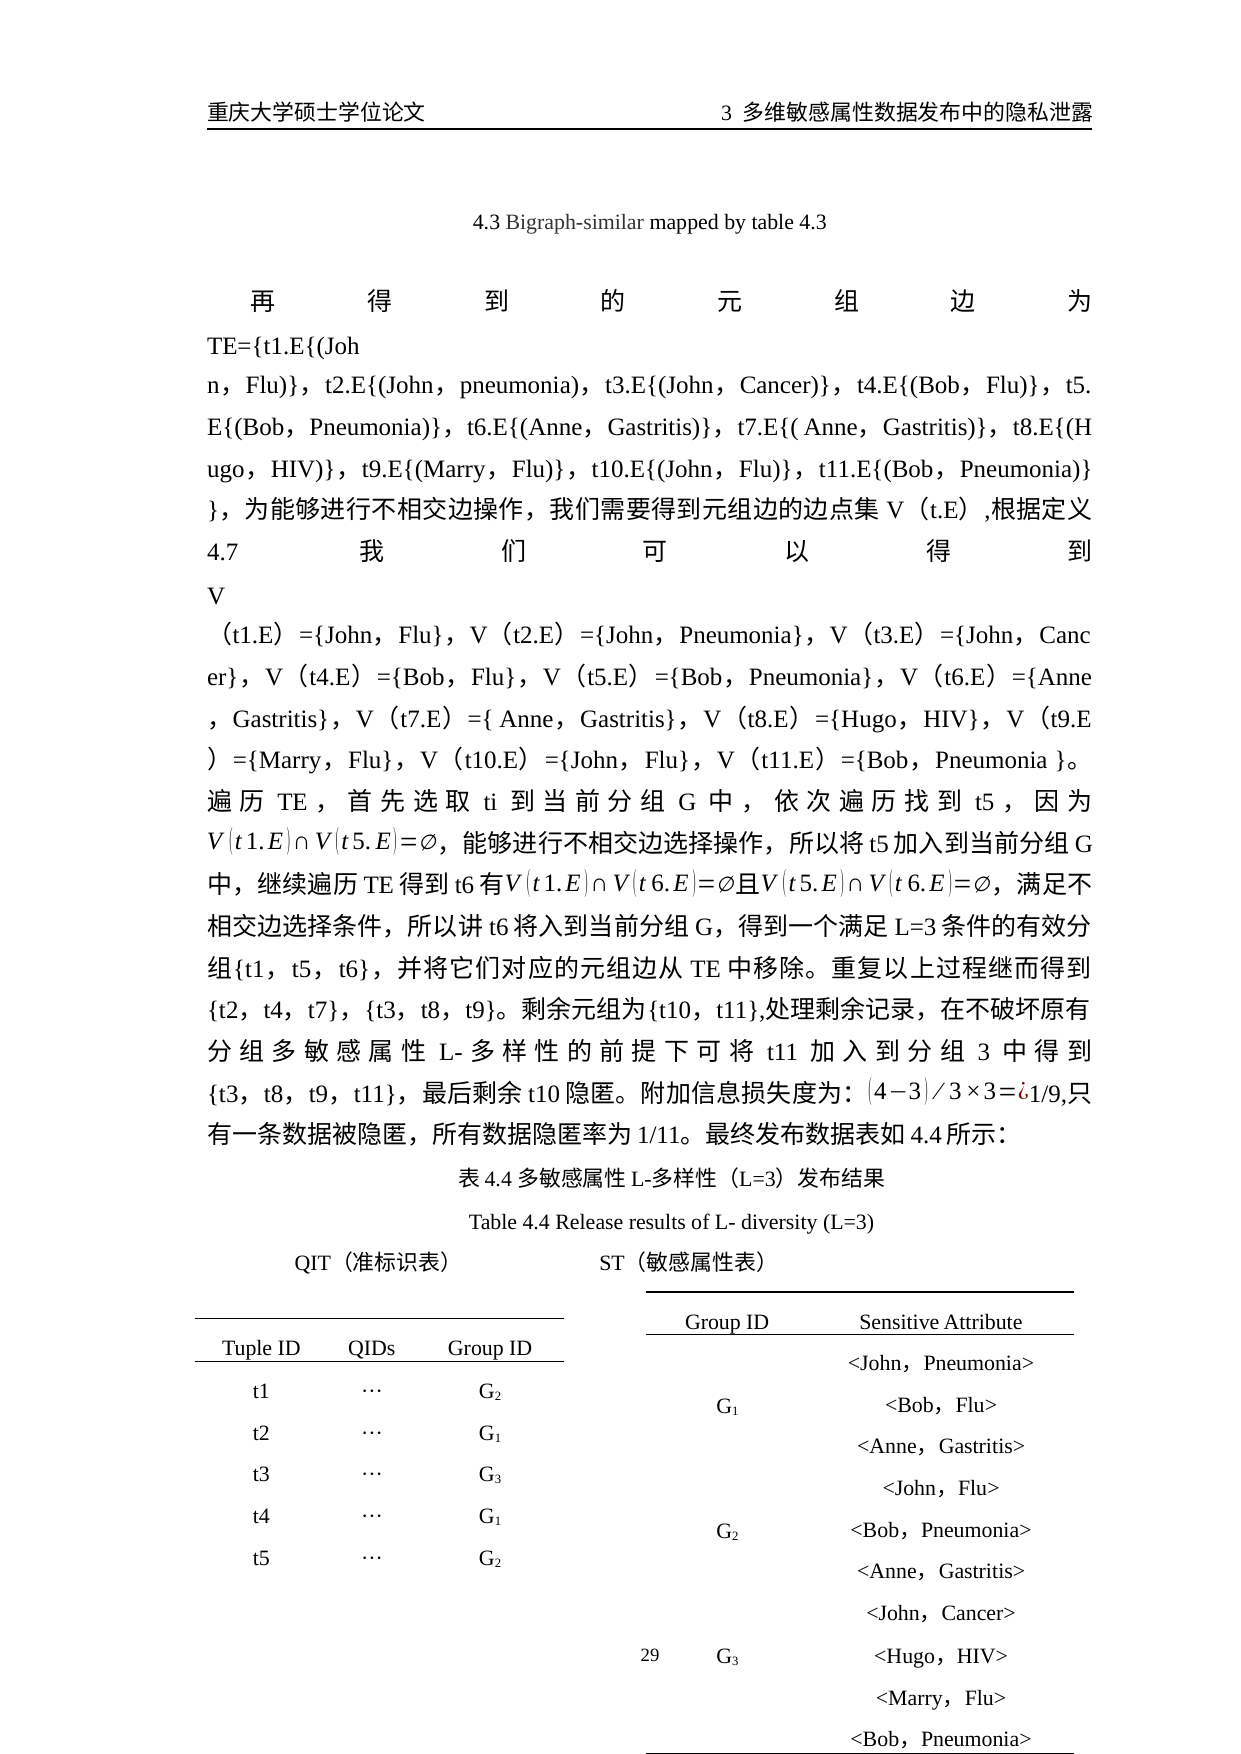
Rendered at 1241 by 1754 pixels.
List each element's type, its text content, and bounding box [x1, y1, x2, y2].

table_cell ··· [327, 1445, 416, 1487]
table_cell G2 [416, 1362, 564, 1403]
table_cell t3 [195, 1445, 327, 1487]
table_cell <Anne，Gastritis> [808, 1419, 1074, 1460]
text Table 4.4 Release results of L- diversity (L=3) [207, 1193, 1092, 1234]
text 表4.4 多敏感属性L-多样性（L=3）发布结果 [207, 1151, 1092, 1193]
table_cell t5 [195, 1528, 327, 1570]
table_cell <Bob，Pneumonia> [808, 1502, 1074, 1543]
table_cell <Hugo，HIV> [808, 1627, 1074, 1669]
table_cell G3 [646, 1585, 808, 1753]
table_cell t2 [195, 1403, 327, 1445]
table_cell t4 [195, 1487, 327, 1528]
table_cell <Bob，Pneumonia> [808, 1711, 1074, 1753]
table_cell ··· [327, 1362, 416, 1403]
table_cell <Anne，Gastritis> [808, 1544, 1074, 1585]
table_cell t1 [195, 1362, 327, 1403]
table_header Group ID [416, 1319, 564, 1361]
table_header QIDs [327, 1319, 416, 1361]
table_cell <John，Flu> [808, 1460, 1074, 1502]
text QIT（准标识表） ST（敏感属性表） [207, 1234, 1092, 1276]
table_cell <John，Pneumonia> [808, 1335, 1074, 1377]
text Fig 4.3 Bigraph-similar mapped by table 4.3 [207, 193, 1092, 234]
table_cell <John，Cancer> [808, 1585, 1074, 1627]
table_header Group ID [646, 1293, 808, 1334]
table_cell G2 [416, 1528, 564, 1570]
table_cell G1 [416, 1487, 564, 1528]
table_cell ··· [327, 1403, 416, 1445]
table_cell G2 [646, 1460, 808, 1585]
table_cell <Marry，Flu> [808, 1670, 1074, 1711]
table_cell G1 [646, 1335, 808, 1460]
table_cell G1 [416, 1403, 564, 1445]
table_header Sensitive Attribute [808, 1293, 1074, 1334]
table_header Tuple ID [195, 1319, 327, 1361]
text 再得到的元组边为TE={t1.E{(John，Flu)}，t2.E{(John，pneumonia)，t3.E{(John，Cancer)}，t4.E{(Bob，Flu)}，t5.E{(Bob，Pneumonia)}，t6.E{(Anne，Gastritis)}，t7.E{( Anne，Gastritis)}，t8.E{(Hugo，HIV)}，t9.E{(Marry，Flu)}，t10.E{(John，Flu)}，t11.E{(Bob，Pneumonia)}}，为能够进行不相交边操作，我们需要得到元组边的边点集V（t.E）,根据定义4.7我们可以得到V（t1.E）={John，Flu}，V（t2.E）={John，Pneumonia}，V（t3.E）={John，Cancer}，V（t4.E）={Bob，Flu}，V（t5.E）={Bob，Pneumonia}，V（t6.E）={Anne，Gastritis}，V（t7.E）={ Anne，Gastritis}，V（t8.E）={Hugo，HIV}，V（t9.E）={Marry，Flu}，V（t10.E）={John，Flu}，V（t11.E）={Bob，Pneumonia }。遍历TE，首先选取ti到当前分组G中，依次遍历找到t5，因为，能够进行不相交边选择操作，所以将t5加入到当前分组G中，继续遍历TE得到t6有且，满足不相交边选择条件，所以讲t6将入到当前分组G，得到一个满足L=3条件的有效分组{t1，t5，t6}，并将它们对应的元组边从TE中移除。重复以上过程继而得到{t2，t4，t7}，{t3，t8，t9}。剩余元组为{t10，t11},处理剩余记录，在不破坏原有分组多敏感属性L-多样性的前提下可将t11加入到分组3中得到{t3，t8，t9，t11}，最后剩余t10隐匿。附加信息损失度为：1/9,只有一条数据被隐匿，所有数据隐匿率为1/11。最终发布数据表如4.4所示： [207, 276, 1092, 1151]
table_cell G3 [416, 1445, 564, 1487]
table_cell <Bob，Flu> [808, 1377, 1074, 1418]
table_cell ··· [327, 1487, 416, 1528]
table_cell ··· [327, 1528, 416, 1570]
